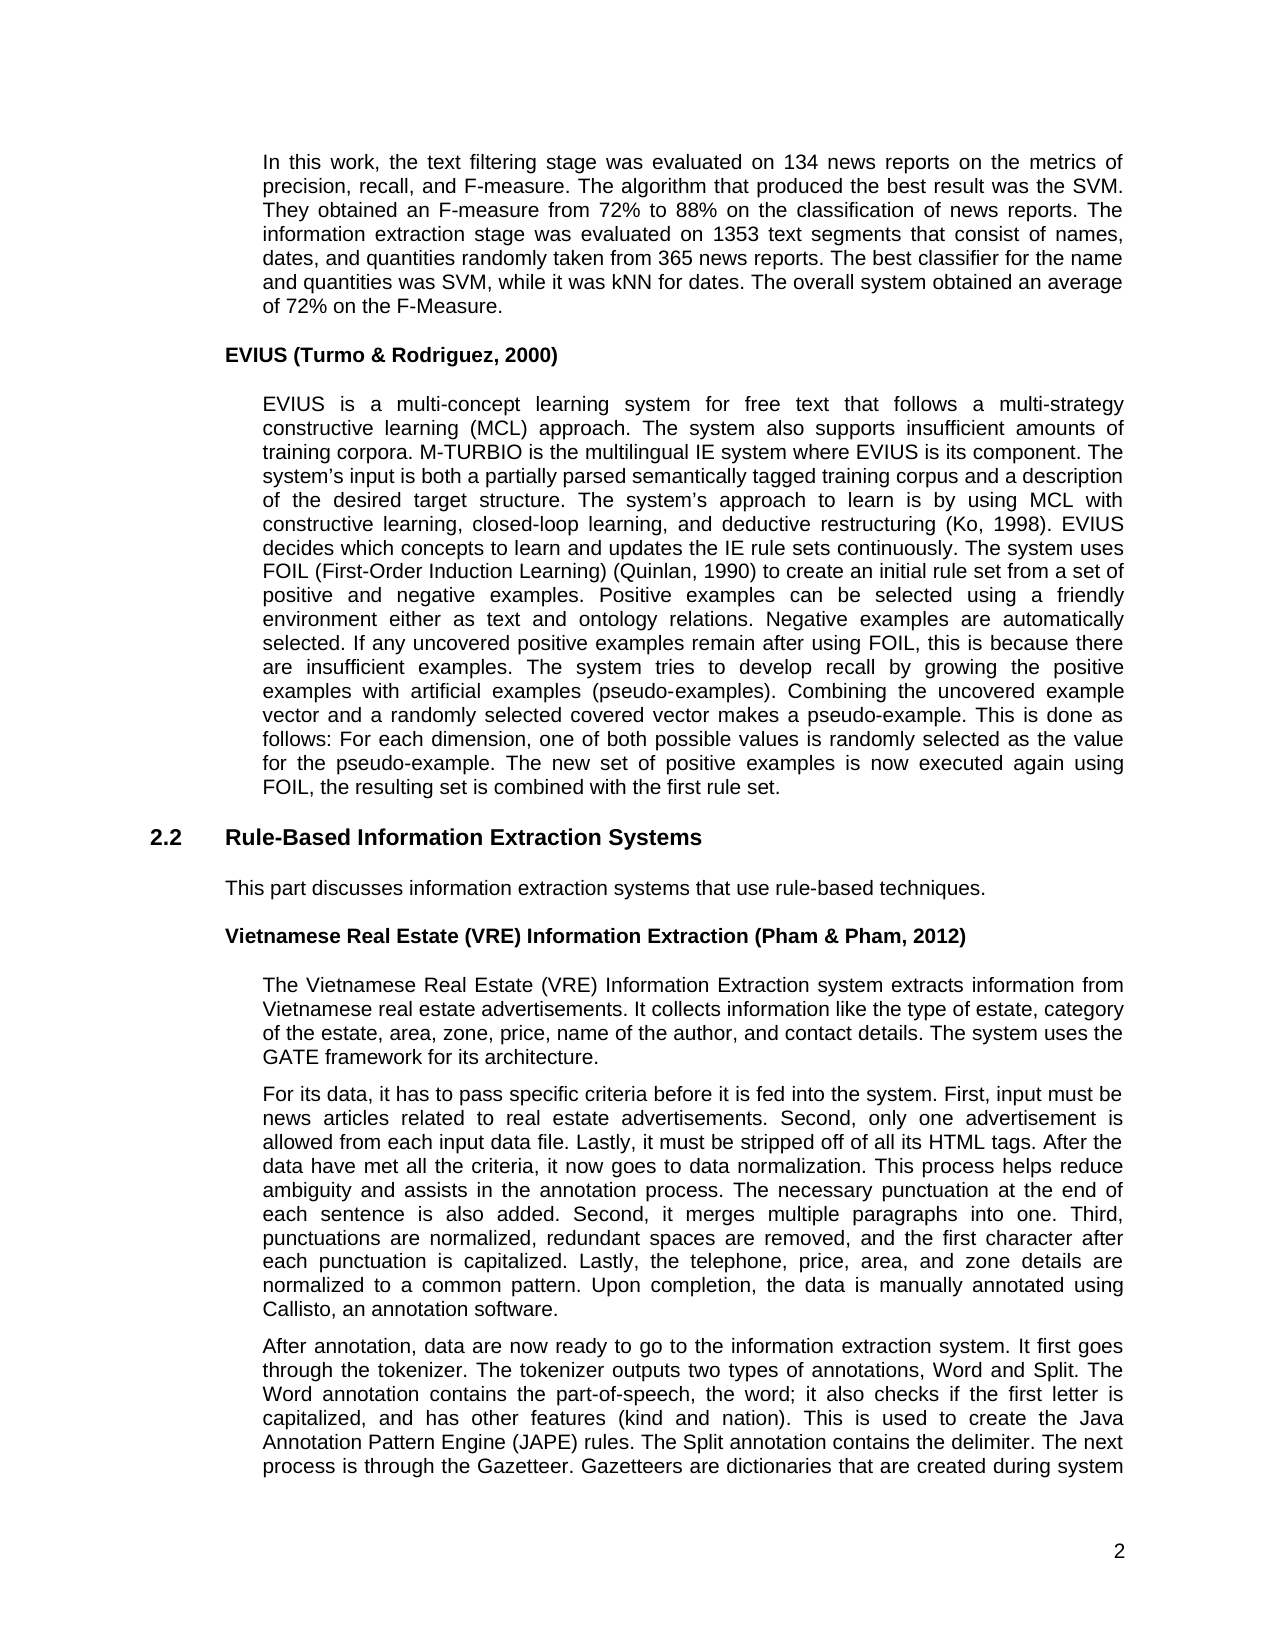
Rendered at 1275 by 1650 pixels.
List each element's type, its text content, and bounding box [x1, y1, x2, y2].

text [262, 1334, 1125, 1477]
text EVIUS is a multi-concept learning system for free text that follows a multi-strategy constructive learning (MCL) approach. The system also supports insufficient amounts of training corpora. M-TURBIO is the multilingual IE system where EVIUS is its component. The system’s input is both a partially parsed semantically tagged training corpus and a description of the desired target structure. The system’s approach to learn is by using MCL with constructive learning, closed-loop learning, and deductive restructuring (Ko, 1998). EVIUS decides which concepts to learn and updates the IE rule sets continuously. The system uses FOIL (First-Order Induction Learning) (Quinlan, 1990) to create an initial rule set from a set of positive and negative examples. Positive examples can be selected using a friendly environment either as text and ontology relations. Negative examples are automatically selected. If any uncovered positive examples remain after using FOIL, this is because there are insufficient examples. The system tries to develop recall by growing the positive examples with artificial examples (pseudo-examples). Combining the uncovered example vector and a randomly selected covered vector makes a pseudo-example. This is done as follows: For each dimension, one of both possible values is randomly selected as the value for the pseudo-example. The new set of positive examples is now executed again using FOIL, the resulting set is combined with the first rule set. [262, 392, 1125, 799]
text For its data, it has to pass specific criteria before it is fed into the system. First, input must be news articles related to real estate advertisements. Second, only one advertisement is allowed from each input data file. Lastly, it must be stripped off of all its HTML tags. After the data have met all the criteria, it now goes to data normalization. This process helps reduce ambiguity and assists in the annotation process. The necessary punctuation at the end of each sentence is also added. Second, it merges multiple paragraphs into one. Third, punctuations are normalized, redundant spaces are removed, and the first character after each punctuation is capitalized. Lastly, the telephone, price, area, and zone details are normalized to a common pattern. Upon completion, the data is manually annotated using Callisto, an annotation software. [262, 1082, 1125, 1321]
subtitle Rule-Based Information Extraction Systems [150, 824, 1125, 850]
subtitle Vietnamese Real Estate (VRE) Information Extraction (Pham & Pham, 2012) [225, 924, 1125, 948]
subtitle EVIUS (Turmo & Rodriguez, 2000) [225, 343, 1125, 367]
text This part discusses information extraction systems that use rule-based techniques. [225, 875, 1125, 899]
text In this work, the text filtering stage was evaluated on 134 news reports on the metrics of precision, recall, and F-measure. The algorithm that produced the best result was the SVM. They obtained an F-measure from 72% to 88% on the classification of news reports. The information extraction stage was evaluated on 1353 text segments that consist of names, dates, and quantities randomly taken from 365 news reports. The best classifier for the name and quantities was SVM, while it was kNN for dates. The overall system obtained an average of 72% on the F-Measure. [262, 150, 1125, 318]
text The Vietnamese Real Estate (VRE) Information Extraction system extracts information from Vietnamese real estate advertisements. It collects information like the type of estate, category of the estate, area, zone, price, name of the author, and contact details. The system uses the GATE framework for its architecture. [262, 973, 1125, 1069]
